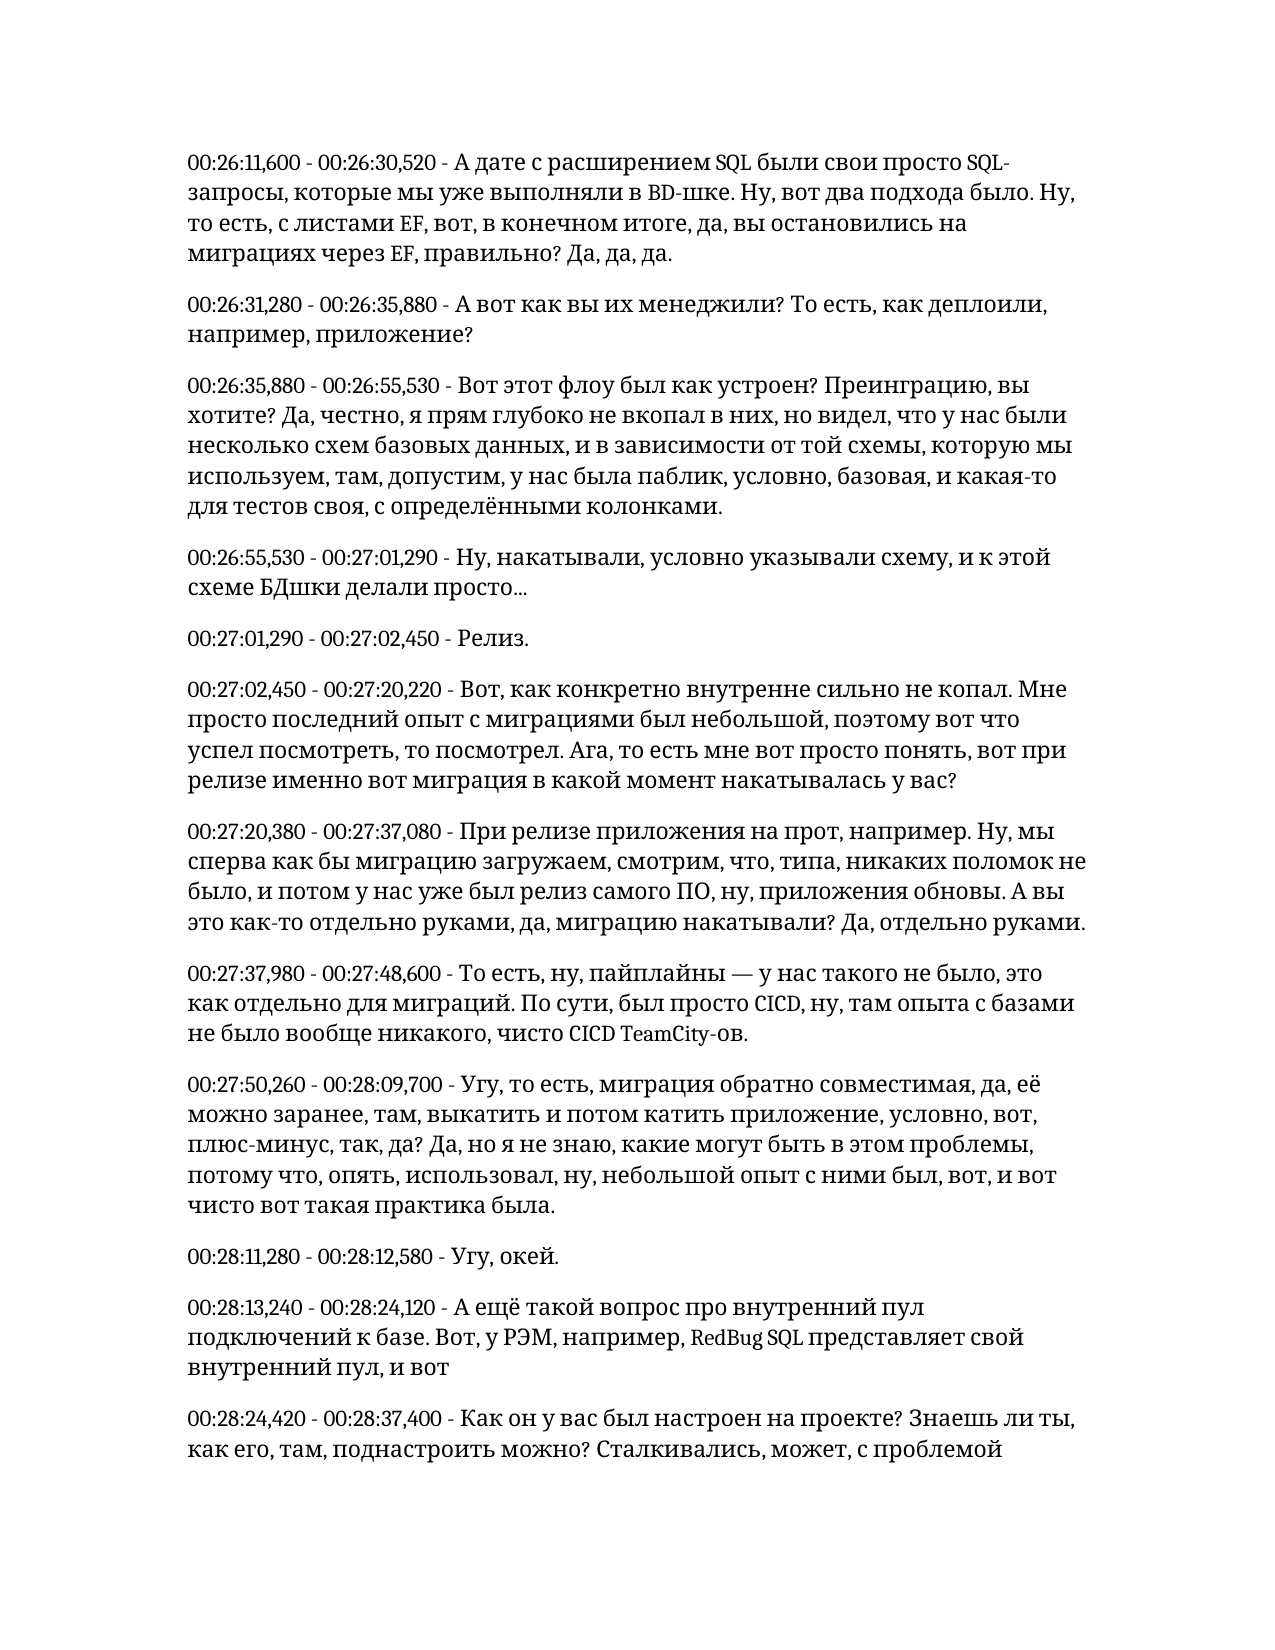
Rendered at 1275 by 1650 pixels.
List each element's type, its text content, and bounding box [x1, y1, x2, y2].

text 00:26:11,600 - 00:26:30,520 - А дате с расширением SQL были свои просто SQL-запросы, которые мы уже выполняли в BD-шке. Ну, вот два подхода было. Ну, то есть, с листами EF, вот, в конечном итоге, да, вы остановились на миграциях через EF, правильно? Да, да, да. [187, 150, 1087, 267]
text 00:27:01,290 - 00:27:02,450 - Релиз. [187, 626, 1087, 652]
text 00:28:13,240 - 00:28:24,120 - А ещё такой вопрос про внутренний пул подключений к базе. Вот, у РЭМ, например, RedBug SQL представляет свой внутренний пул, и вот [187, 1295, 1087, 1382]
text 00:28:11,280 - 00:28:12,580 - Угу, окей. [187, 1244, 1087, 1270]
text 00:26:31,280 - 00:26:35,880 - А вот как вы их менеджили? То есть, как деплоили, например, приложение? [187, 292, 1087, 348]
text 00:27:50,260 - 00:28:09,700 - Угу, то есть, миграция обратно совместимая, да, её можно заранее, там, выкатить и потом катить приложение, условно, вот, плюс-минус, так, да? Да, но я не знаю, какие могут быть в этом проблемы, потому что, опять, использовал, ну, небольшой опыт с ними был, вот, и вот чисто вот такая практика была. [187, 1072, 1087, 1219]
text 00:26:35,880 - 00:26:55,530 - Вот этот флоу был как устроен? Преинграцию, вы хотите? Да, честно, я прям глубоко не вкопал в них, но видел, что у нас были несколько схем базовых данных, и в зависимости от той схемы, которую мы используем, там, допустим, у нас была паблик, условно, базовая, и какая-то для тестов своя, с определёнными колонками. [187, 373, 1087, 520]
text 00:27:02,450 - 00:27:20,220 - Вот, как конкретно внутренне сильно не копал. Мне просто последний опыт с миграциями был небольшой, поэтому вот что успел посмотреть, то посмотрел. Ага, то есть мне вот просто понять, вот при релизе именно вот миграция в какой момент накатывалась у вас? [187, 677, 1087, 794]
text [187, 1406, 1087, 1463]
text 00:26:55,530 - 00:27:01,290 - Ну, накатывали, условно указывали схему, и к этой схеме БДшки делали просто... [187, 545, 1087, 601]
text 00:27:20,380 - 00:27:37,080 - При релизе приложения на прот, например. Ну, мы сперва как бы миграцию загружаем, смотрим, что, типа, никаких поломок не было, и потом у нас уже был релиз самого ПО, ну, приложения обновы. А вы это как-то отдельно руками, да, миграцию накатывали? Да, отдельно руками. [187, 819, 1087, 936]
text 00:27:37,980 - 00:27:48,600 - То есть, ну, пайплайны — у нас такого не было, это как отдельно для миграций. По сути, был просто CICD, ну, там опыта с базами не было вообще никакого, чисто CICD TeamCity-ов. [187, 960, 1087, 1047]
